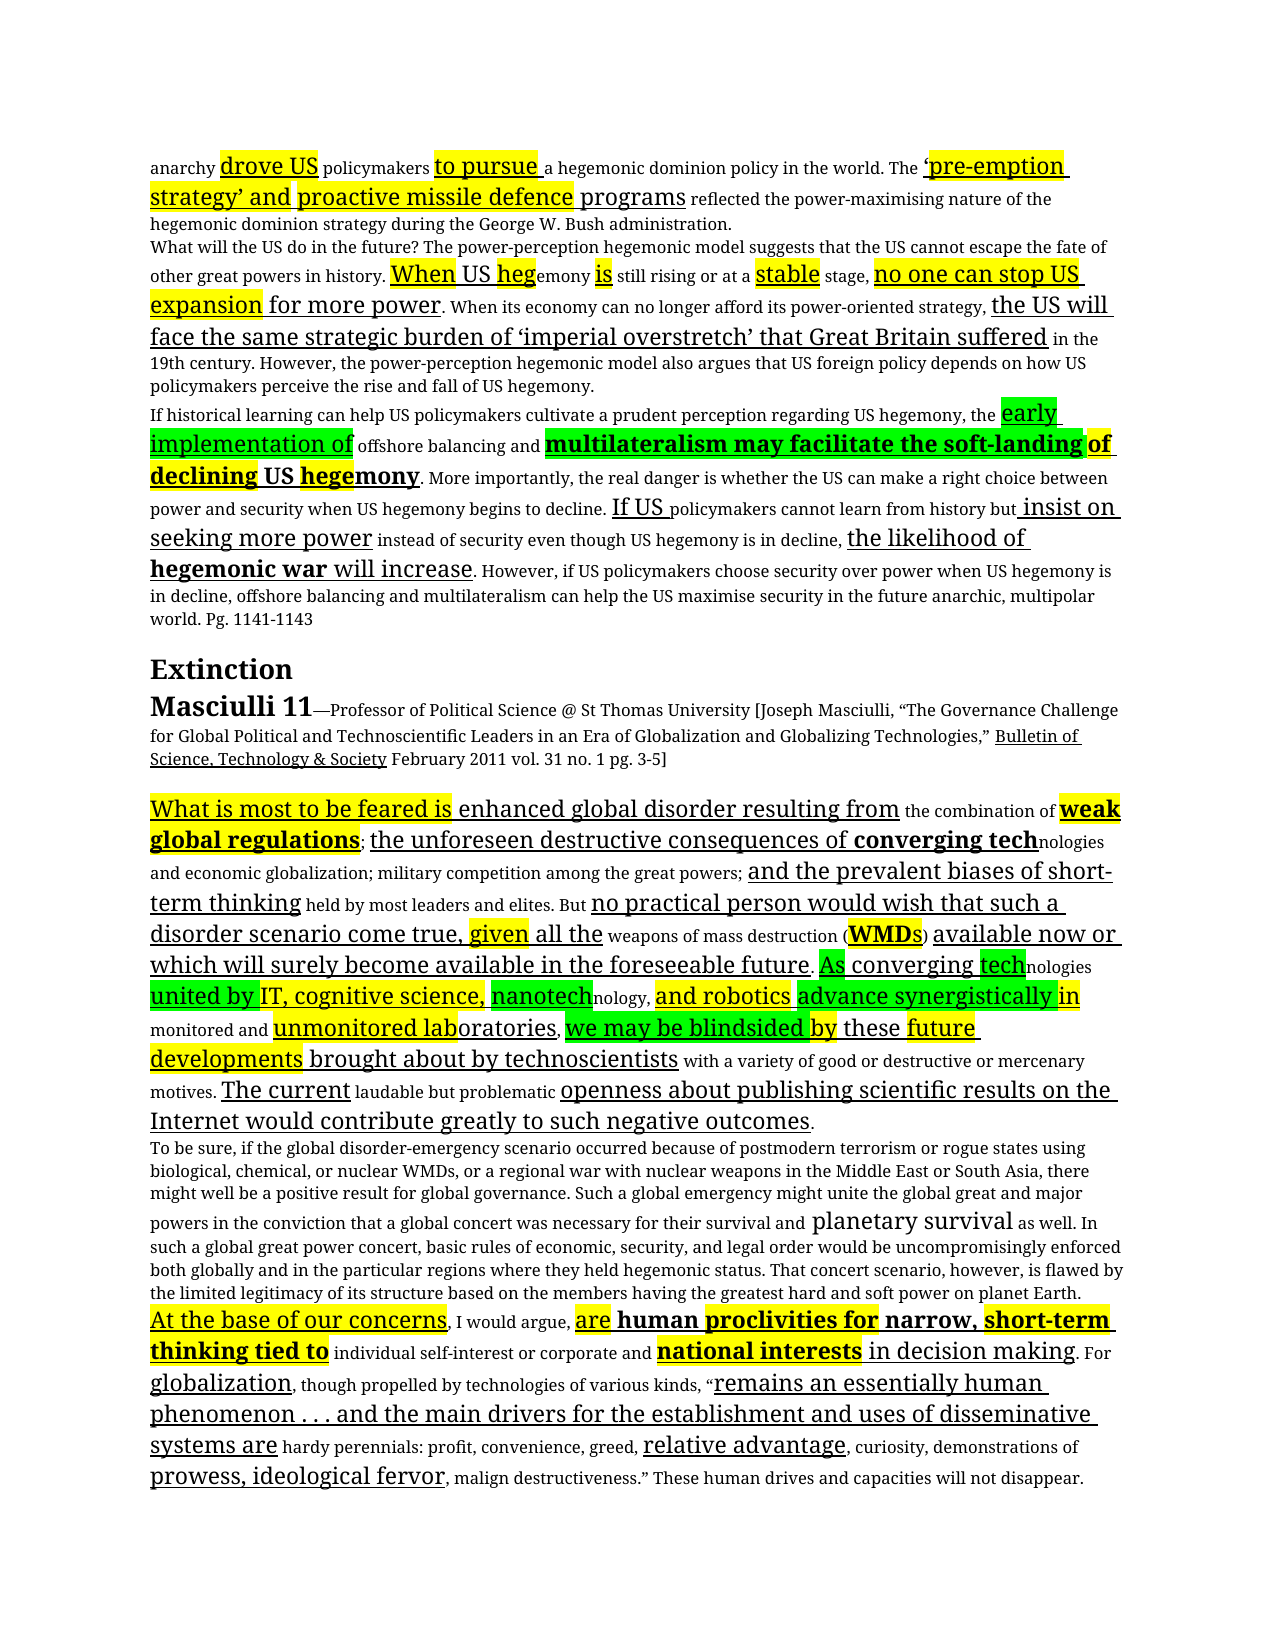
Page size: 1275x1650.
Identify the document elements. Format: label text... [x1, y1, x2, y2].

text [150, 150, 1125, 235]
text Masciulli 11—Professor of Political Science @ St Thomas University [Joseph Masciulli, “The Governance Challenge for Global Political and Technoscientific Leaders in an Era of Globalization and Globalizing Technologies,” Bulletin of Science, Technology & Society February 2011 vol. 31 no. 1 pg. 3-5] [150, 688, 1125, 770]
text To be sure, if the global disorder-emergency scenario occurred because of postmodern terrorism or rogue states using biological, chemical, or nuclear WMDs, or a regional war with nuclear weapons in the Middle East or South Asia, there might well be a positive result for global governance. Such a global emergency might unite the global great and major powers in the conviction that a global concert was necessary for their survival and planetary survival as well. In such a global great power concert, basic rules of economic, security, and legal order would be uncompromisingly enforced both globally and in the particular regions where they held hegemonic status. That concert scenario, however, is flawed by the limited legitimacy of its structure based on the members having the greatest hard and soft power on planet Earth. [150, 1136, 1125, 1304]
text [150, 1304, 1125, 1491]
text What will the US do in the future? The power-perception hegemonic model suggests that the US cannot escape the fate of other great powers in history. When US hegemony is still rising or at a stable stage, no one can stop US expansion for more power. When its economy can no longer afford its power-oriented strategy, the US will face the same strategic burden of ‘imperial overstretch’ that Great Britain suffered in the 19th century. However, the power-perception hegemonic model also argues that US foreign policy depends on how US policymakers perceive the rise and fall of US hegemony. [150, 235, 1125, 397]
text Extinction [150, 651, 1125, 688]
text If historical learning can help US policymakers cultivate a prudent perception regarding US hegemony, the early implementation of offshore balancing and multilateralism may facilitate the soft-landing of declining US hegemony. More importantly, the real danger is whether the US can make a right choice between power and security when US hegemony begins to decline. If US policymakers cannot learn from history but insist on seeking more power instead of security even though US hegemony is in decline, the likelihood of hegemonic war will increase. However, if US policymakers choose security over power when US hegemony is in decline, offshore balancing and multilateralism can help the US maximise security in the future anarchic, multipolar world. Pg. 1141-1143 [150, 397, 1125, 630]
text What is most to be feared is enhanced global disorder resulting from the combination of weak global regulations; the unforeseen destructive consequences of converging technologies and economic globalization; military competition among the great powers; and the prevalent biases of short-term thinking held by most leaders and elites. But no practical person would wish that such a disorder scenario come true, given all the weapons of mass destruction (WMDs) available now or which will surely become available in the foreseeable future. As converging technologies united by IT, cognitive science, nanotechnology, and robotics advance synergistically in monitored and unmonitored laboratories, we may be blindsided by these future developments brought about by technoscientists with a variety of good or destructive or mercenary motives. The current laudable but problematic openness about publishing scientific results on the Internet would contribute greatly to such negative outcomes. [150, 793, 1125, 1136]
